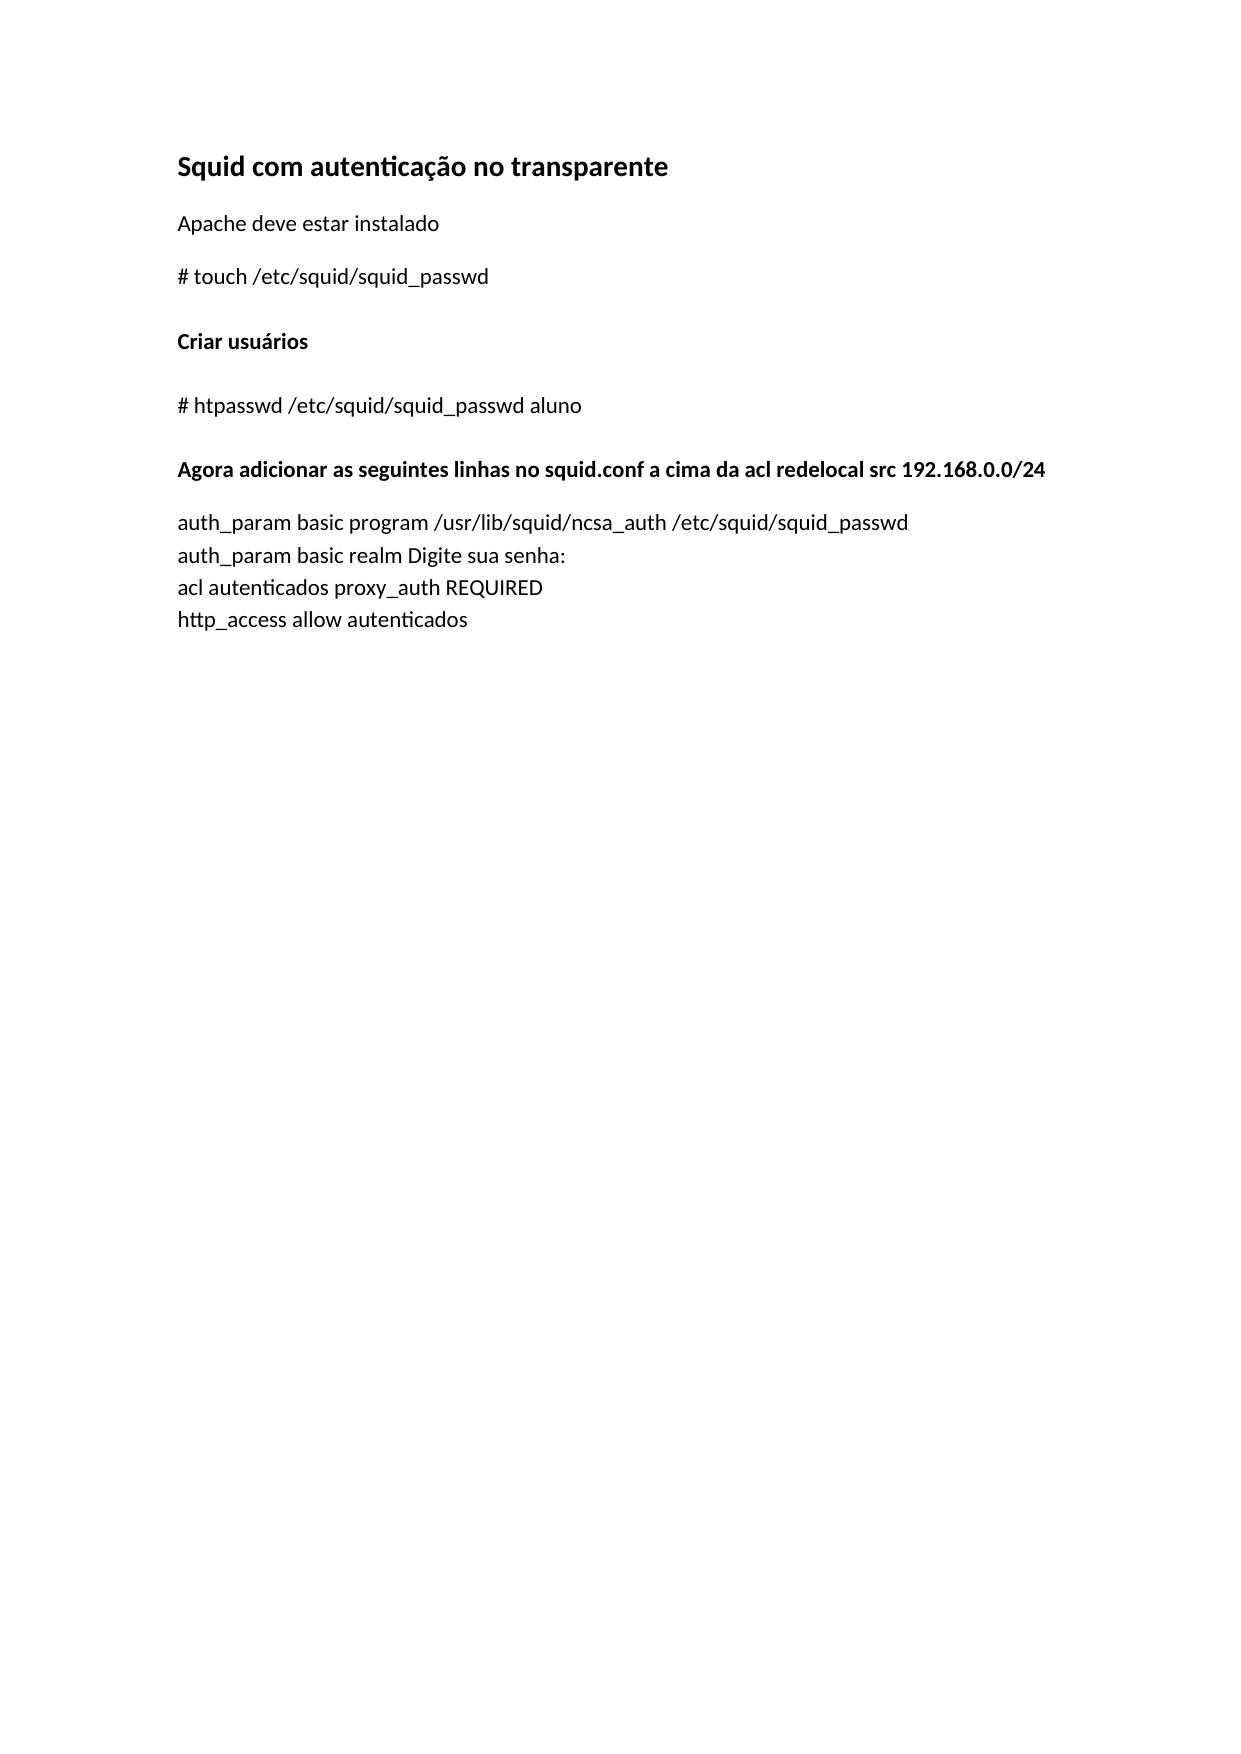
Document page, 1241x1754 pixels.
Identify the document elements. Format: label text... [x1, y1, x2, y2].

text http_access allow autenticados [177, 605, 1063, 633]
text Apache deve estar instalado [177, 209, 1063, 237]
text auth_param basic program /usr/lib/squid/ncsa_auth /etc/squid/squid_passwd [177, 508, 1063, 537]
text Squid com autenticação no transparente [177, 148, 1063, 183]
text # touch /etc/squid/squid_passwd Criar usuários # htpasswd /etc/squid/squid_passwd aluno Agora adicionar as seguintes linhas no squid.conf a cima da acl redelocal src 192.168.0.0/24 [177, 262, 1063, 483]
text acl autenticados proxy_auth REQUIRED [177, 573, 1063, 601]
text auth_param basic realm Digite sua senha: [177, 541, 1063, 569]
